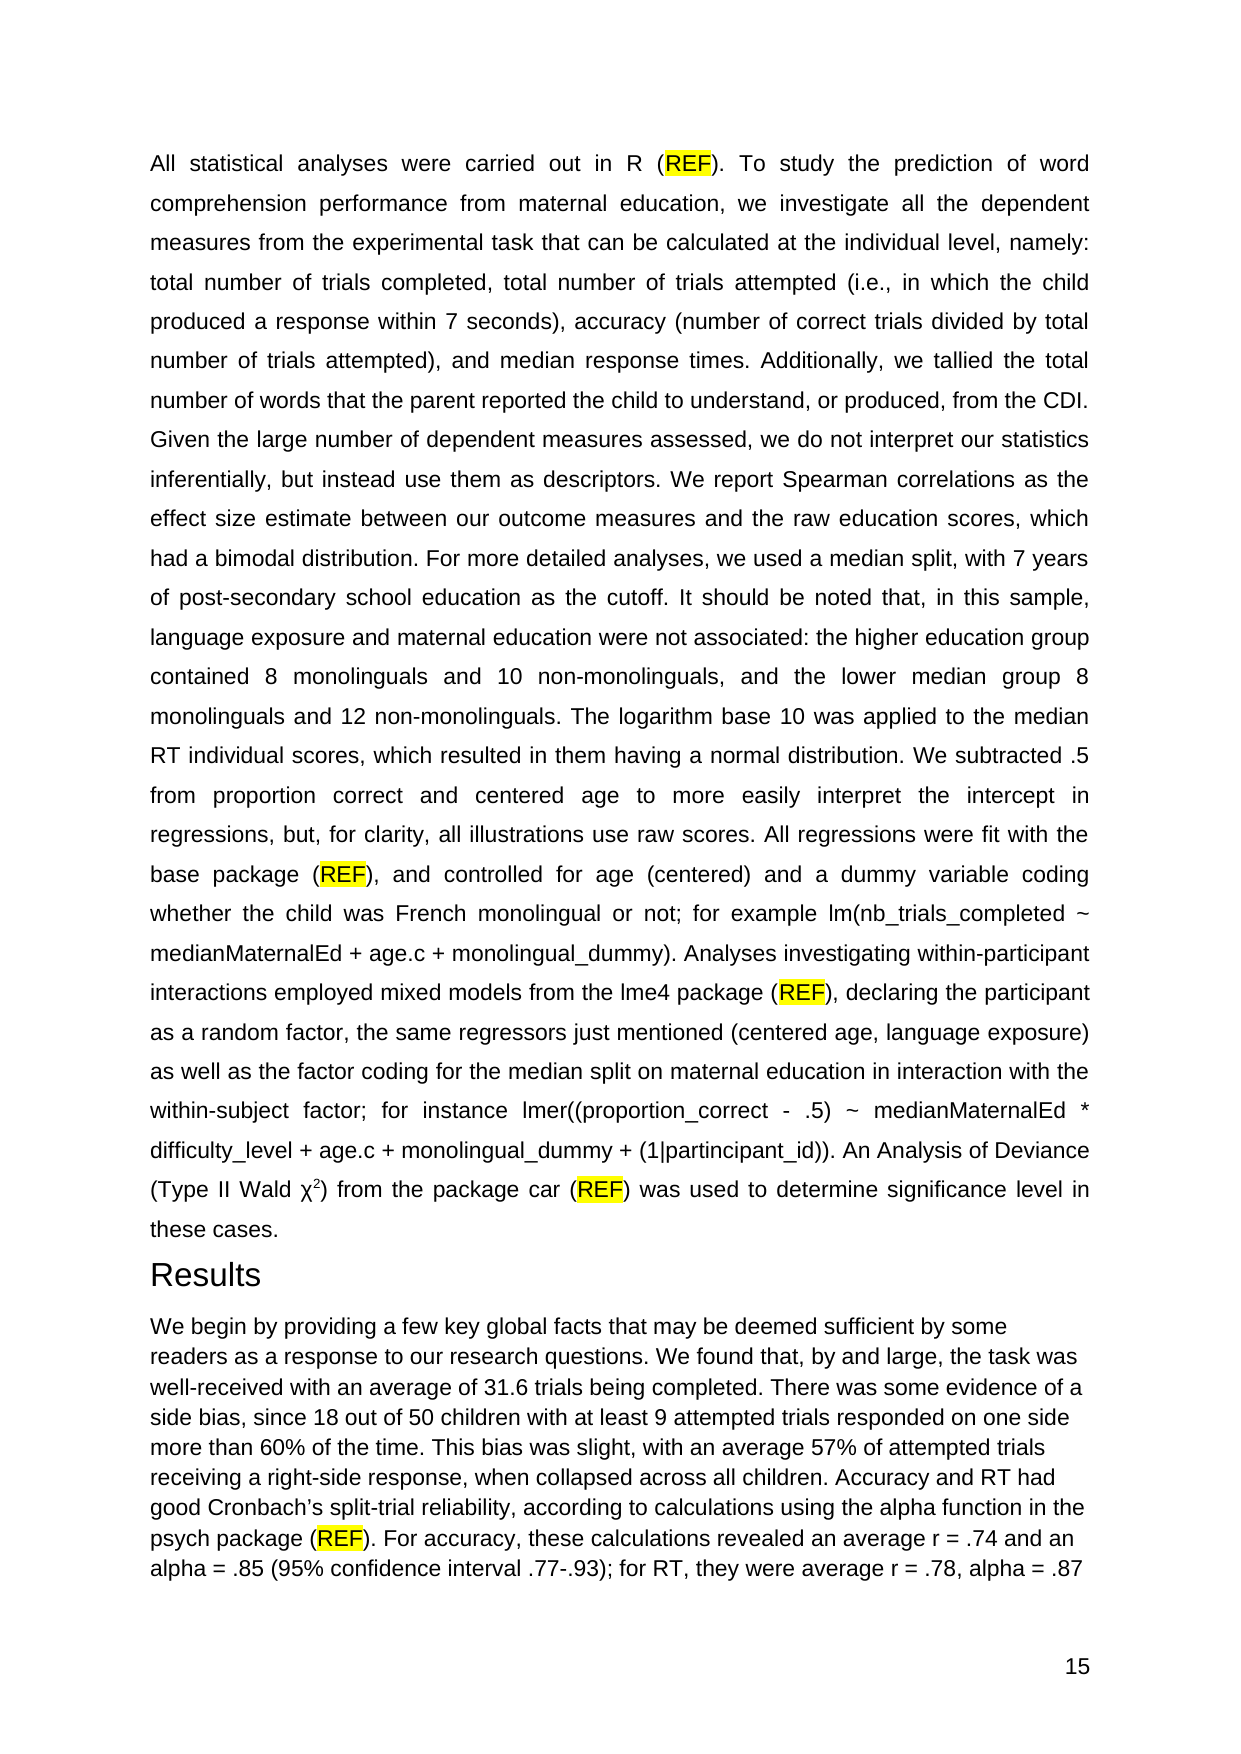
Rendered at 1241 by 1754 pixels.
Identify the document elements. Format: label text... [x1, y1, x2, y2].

subtitle Results [150, 1255, 1090, 1294]
text Given the large number of dependent measures assessed, we do not interpret our statistics inferentially, but instead use them as descriptors. We report Spearman correlations as the effect size estimate between our outcome measures and the raw education scores, which had a bimodal distribution. For more detailed analyses, we used a median split, with 7 years of post-secondary school education as the cutoff. It should be noted that, in this sample, language exposure and maternal education were not associated: the higher education group contained 8 monolinguals and 10 non-monolinguals, and the lower median group 8 monolinguals and 12 non-monolinguals. The logarithm base 10 was applied to the median RT individual scores, which resulted in them having a normal distribution. We subtracted .5 from proportion correct and centered age to more easily interpret the intercept in regressions, but, for clarity, all illustrations use raw scores. All regressions were fit with the base package (REF), and controlled for age (centered) and a dummy variable coding whether the child was French monolingual or not; for example lm(nb_trials_completed ~ medianMaternalEd + age.c + monolingual_dummy). Analyses investigating within-participant interactions employed mixed models from the lme4 package (REF), declaring the participant as a random factor, the same regressors just mentioned (centered age, language exposure) as well as the factor coding for the median split on maternal education in interaction with the within-subject factor; for instance lmer((proportion_correct - .5) ~ medianMaternalEd * difficulty_level + age.c + monolingual_dummy + (1|partincipant_id)). An Analysis of Deviance (Type II Wald χ2) from the package car (REF) was used to determine significance level in these cases. [150, 426, 1090, 1242]
text All statistical analyses were carried out in R (REF). To study the prediction of word comprehension performance from maternal education, we investigate all the dependent measures from the experimental task that can be calculated at the individual level, namely: total number of trials completed, total number of trials attempted (i.e., in which the child produced a response within 7 seconds), accuracy (number of correct trials divided by total number of trials attempted), and median response times. Additionally, we tallied the total number of words that the parent reported the child to understand, or produced, from the CDI. [150, 150, 1090, 413]
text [150, 1313, 1090, 1581]
